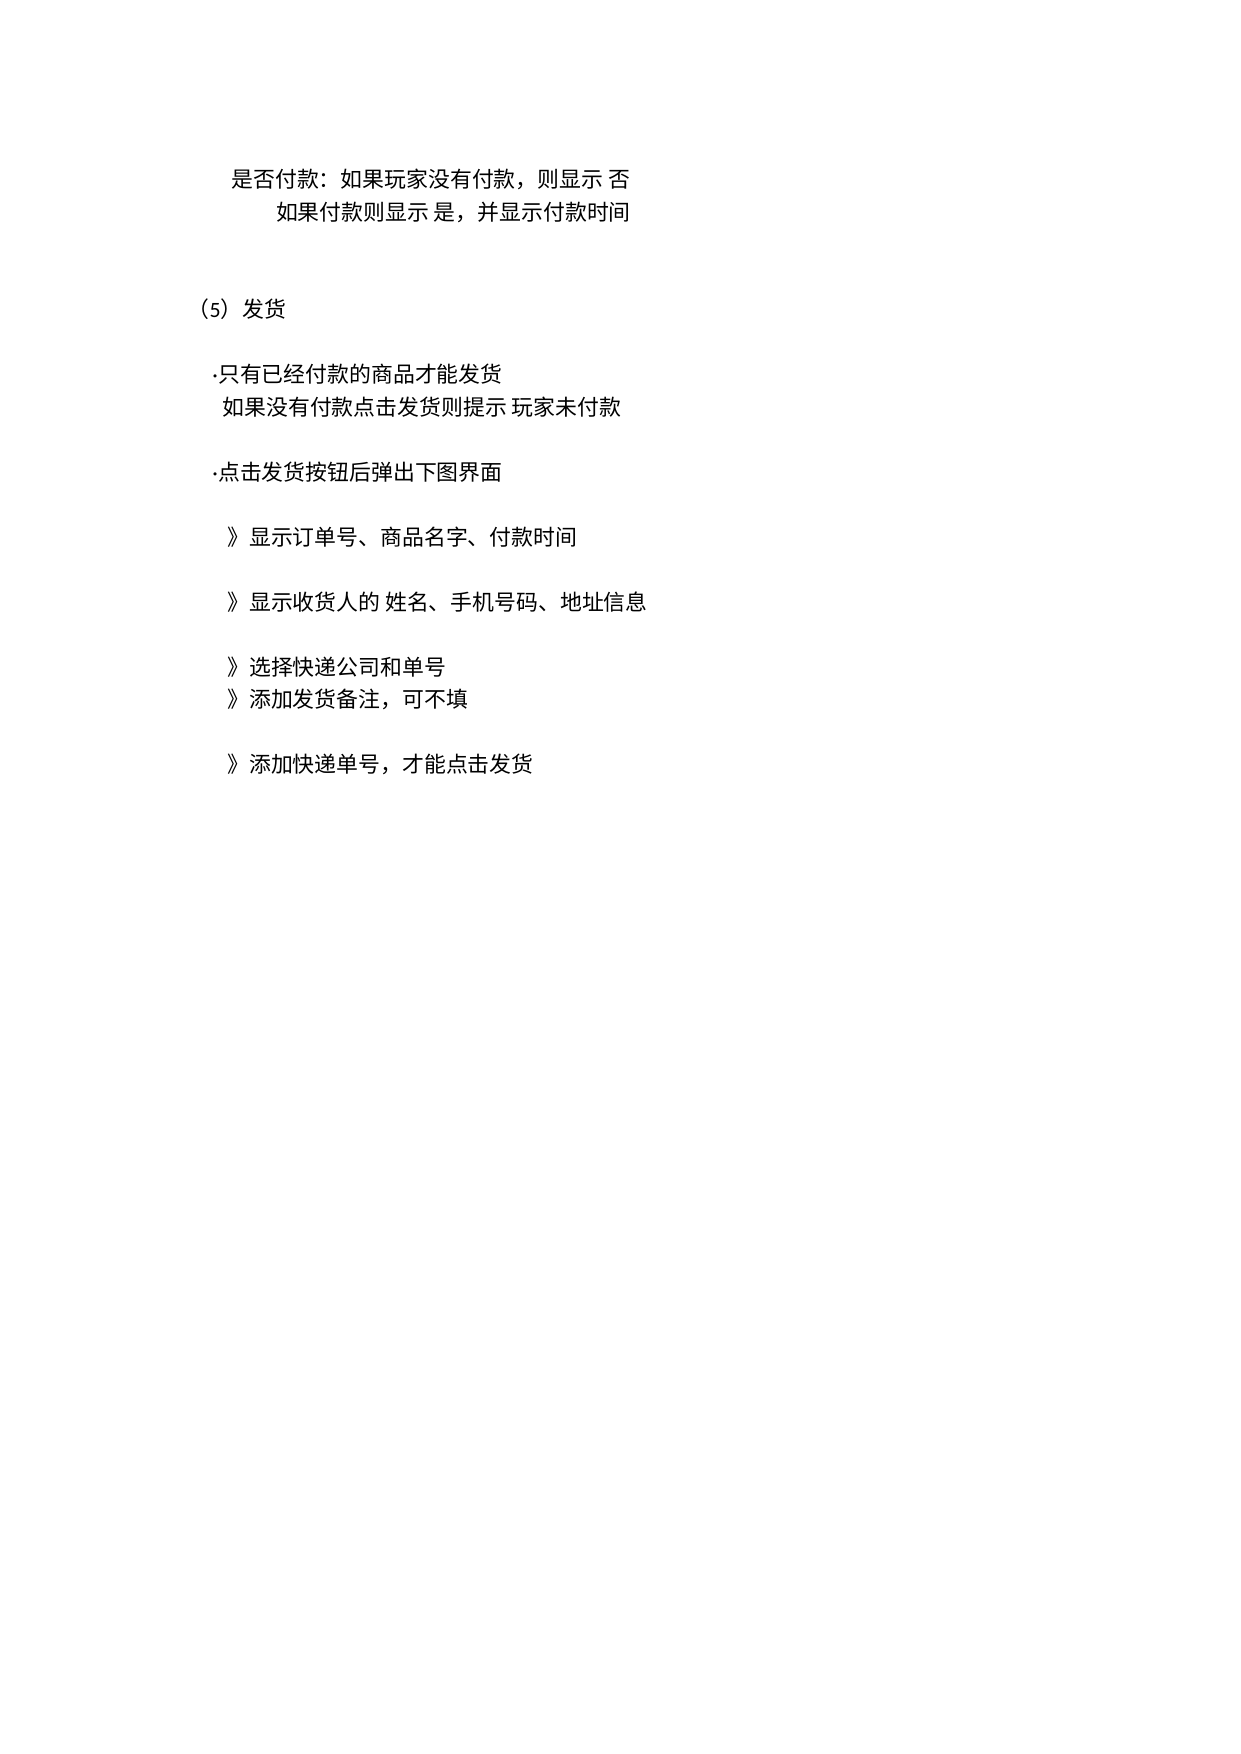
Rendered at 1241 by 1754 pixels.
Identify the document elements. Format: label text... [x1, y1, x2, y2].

list 》显示收货人的 姓名、手机号码、地址信息 [187, 584, 1053, 617]
list 发货 [187, 292, 1053, 324]
list 》显示订单号、商品名字、付款时间 [187, 519, 1053, 552]
list 》选择快递公司和单号 [187, 649, 1053, 682]
list 》添加发货备注，可不填 [187, 682, 1053, 714]
list 如果没有付款点击发货则提示 玩家未付款 [187, 389, 1053, 422]
list 是否付款：如果玩家没有付款，则显示 否 [187, 162, 1053, 194]
list 如果付款则显示 是，并显示付款时间 [187, 194, 1053, 227]
list 》添加快递单号，才能点击发货 [187, 747, 1053, 779]
list ·只有已经付款的商品才能发货 [187, 357, 1053, 389]
list ·点击发货按钮后弹出下图界面 [187, 454, 1053, 487]
